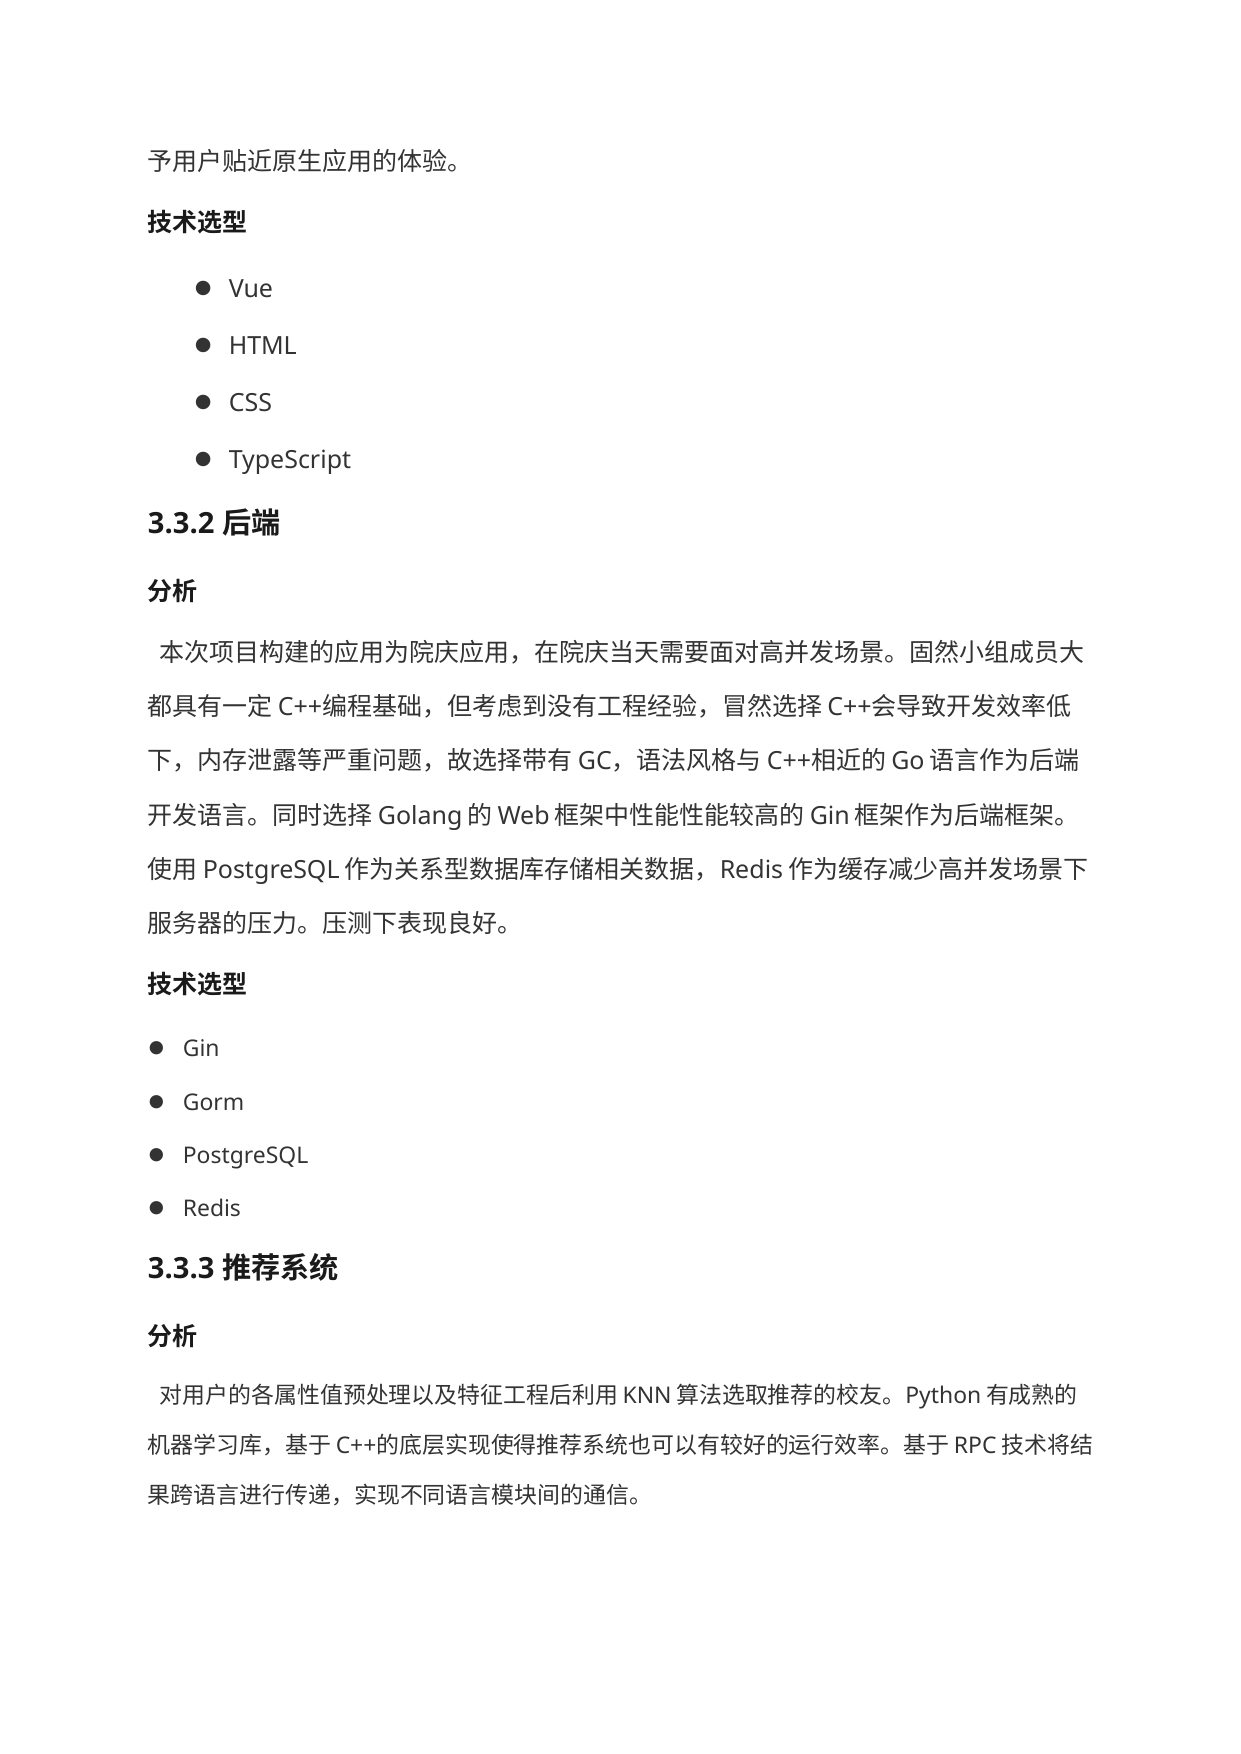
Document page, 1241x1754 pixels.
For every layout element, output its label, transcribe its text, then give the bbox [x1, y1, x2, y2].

list TypeScript [193, 442, 1093, 476]
list Redis [148, 1192, 1093, 1223]
subtitle 分析 [148, 571, 1093, 608]
subtitle 分析 [148, 1317, 1093, 1353]
subtitle 技术选型 [148, 964, 1093, 1001]
subtitle 3.3.3 推荐系统 [148, 1245, 1093, 1287]
list CSS [193, 385, 1093, 419]
list Gorm [148, 1085, 1093, 1117]
list PostgreSQL [148, 1138, 1093, 1170]
subtitle 技术选型 [148, 202, 1093, 239]
list HTML [193, 327, 1093, 362]
subtitle 3.3.2 后端 [148, 499, 1093, 542]
list Gin [148, 1032, 1093, 1063]
list Vue [193, 270, 1093, 304]
text 本次项目构建的应用为院庆应用，在院庆当天需要面对高并发场景。固然小组成员大都具有一定C++编程基础，但考虑到没有工程经验，冒然选择C++会导致开发效率低下，内存泄露等严重问题，故选择带有GC，语法风格与C++相近的Go语言作为后端开发语言。同时选择Golang的Web框架中性能性能较高的Gin框架作为后端框架。使用PostgreSQL作为关系型数据库存储相关数据，Redis作为缓存减少高并发场景下服务器的压力。压测下表现良好。 [148, 632, 1093, 940]
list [148, 142, 1093, 178]
text 对用户的各属性值预处理以及特征工程后利用KNN算法选取推荐的校友。Python有成熟的机器学习库，基于C++的底层实现使得推荐系统也可以有较好的运行效率。基于RPC技术将结果跨语言进行传递，实现不同语言模块间的通信。 [148, 1377, 1093, 1510]
